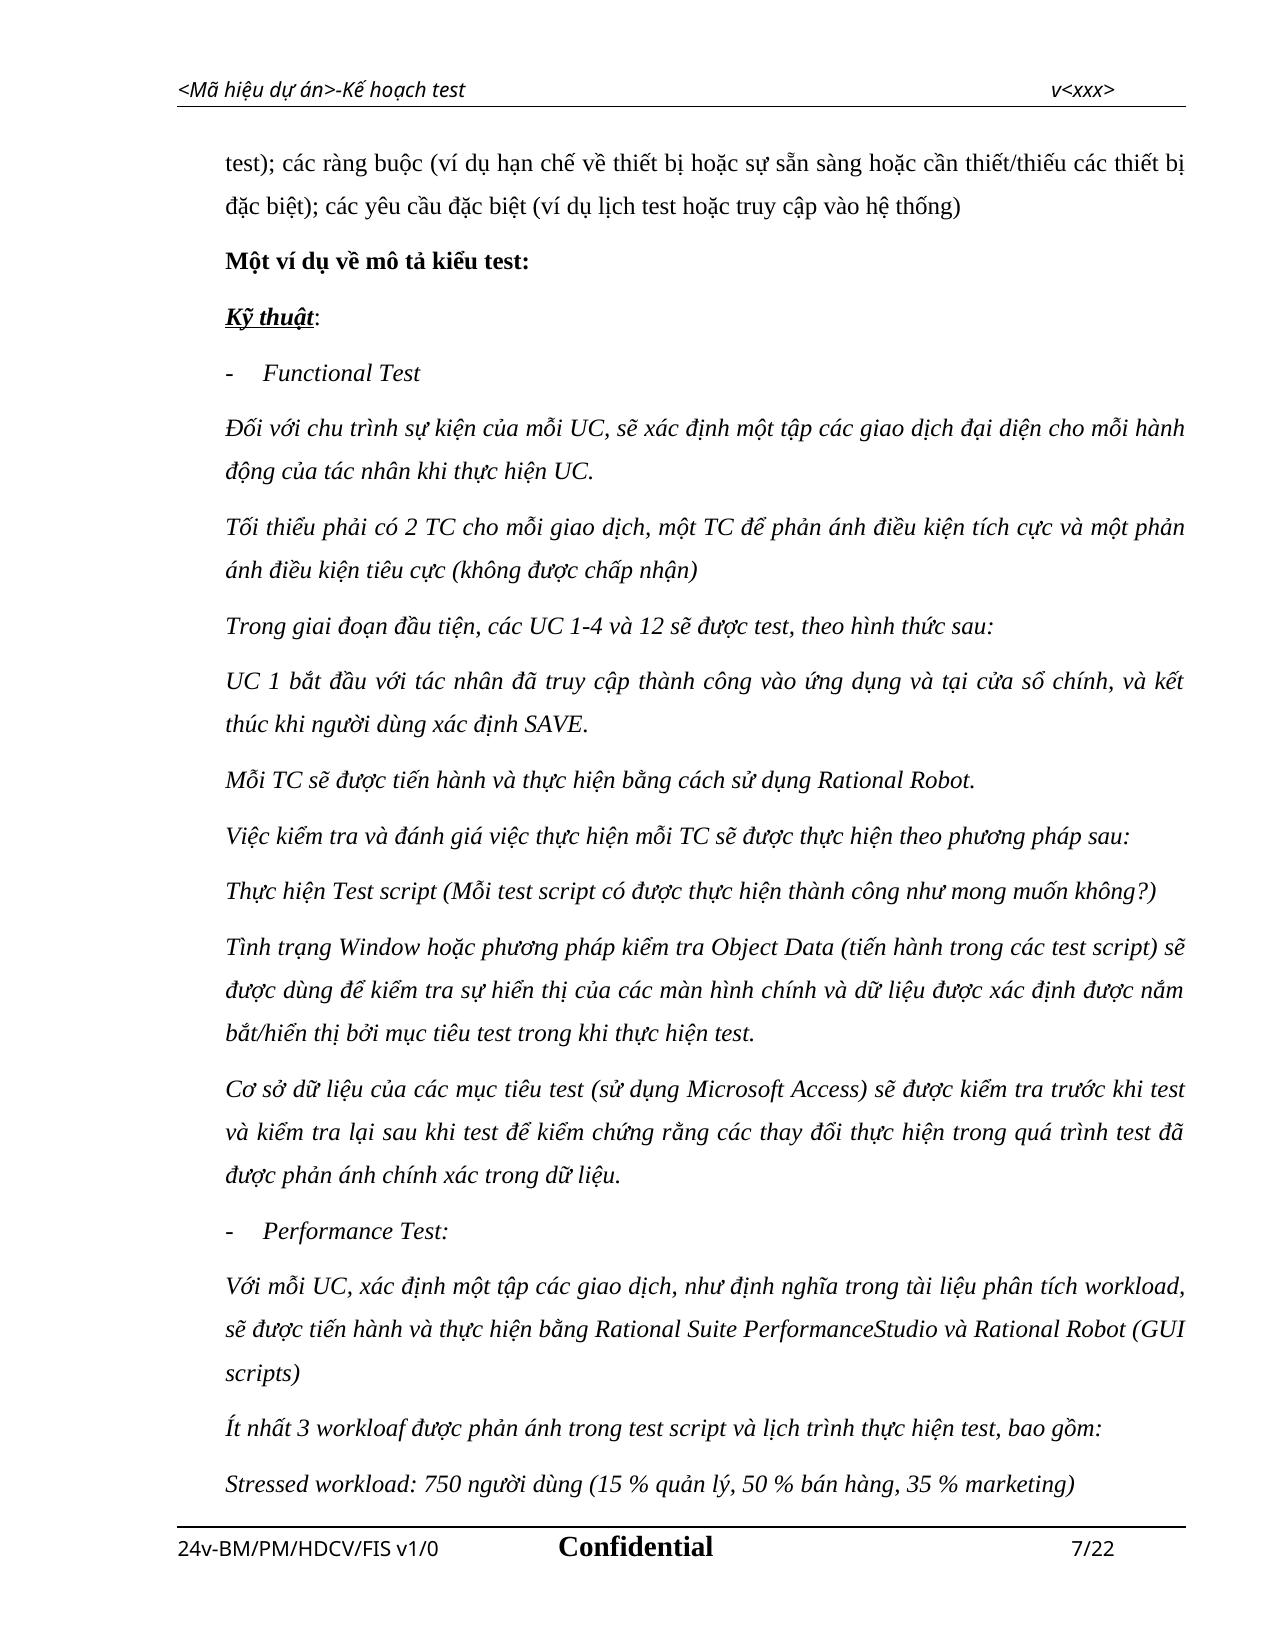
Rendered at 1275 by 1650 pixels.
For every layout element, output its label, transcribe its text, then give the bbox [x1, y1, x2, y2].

text Tình trạng Window hoặc phương pháp kiểm tra Object Data (tiến hành trong các test script) sẽ được dùng để kiểm tra sự hiển thị của các màn hình chính và dữ liệu được xác định được nắm bắt/hiển thị bởi mục tiêu test trong khi thực hiện test. [225, 932, 1186, 1047]
text Thực hiện Test script (Mỗi test script có được thực hiện thành công như mong muốn không?) [225, 876, 1186, 905]
text Trong giai đoạn đầu tiện, các UC 1-4 và 12 sẽ được test, theo hình thức sau: [225, 611, 1186, 639]
text Kỹ thuật: [225, 302, 1186, 331]
text UC 1 bắt đầu với tác nhân đã truy cập thành công vào ứng dụng và tại cửa sổ chính, và kết thúc khi người dùng xác định SAVE. [225, 666, 1186, 738]
text Tối thiểu phải có 2 TC cho mỗi giao dịch, một TC để phản ánh điều kiện tích cực và một phản ánh điều kiện tiêu cực (không được chấp nhận) [225, 512, 1186, 584]
text Mỗi TC sẽ được tiến hành và thực hiện bằng cách sử dụng Rational Robot. [225, 765, 1186, 794]
list Functional Test [225, 358, 1186, 386]
list Performance Test: [225, 1216, 1186, 1244]
text Với mỗi UC, xác định một tập các giao dịch, như định nghĩa trong tài liệu phân tích workload, sẽ được tiến hành và thực hiện bằng Rational Suite PerformanceStudio và Rational Robot (GUI scripts) [225, 1271, 1186, 1386]
text Việc kiểm tra và đánh giá việc thực hiện mỗi TC sẽ được thực hiện theo phương pháp sau: [225, 821, 1186, 849]
text Stressed workload: 750 người dùng (15 % quản lý, 50 % bán hàng, 35 % marketing) [225, 1469, 1186, 1498]
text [225, 148, 1186, 219]
text Ít nhất 3 workloaf được phản ánh trong test script và lịch trình thực hiện test, bao gồm: [225, 1413, 1186, 1442]
text Cơ sở dữ liệu của các mục tiêu test (sử dụng Microsoft Access) sẽ được kiểm tra trước khi test và kiểm tra lại sau khi test để kiểm chứng rằng các thay đổi thực hiện trong quá trình test đã được phản ánh chính xác trong dữ liệu. [225, 1074, 1186, 1189]
text Đối với chu trình sự kiện của mỗi UC, sẽ xác định một tập các giao dịch đại diện cho mỗi hành động của tác nhân khi thực hiện UC. [225, 413, 1186, 485]
text Một ví dụ về mô tả kiểu test: [225, 246, 1186, 275]
